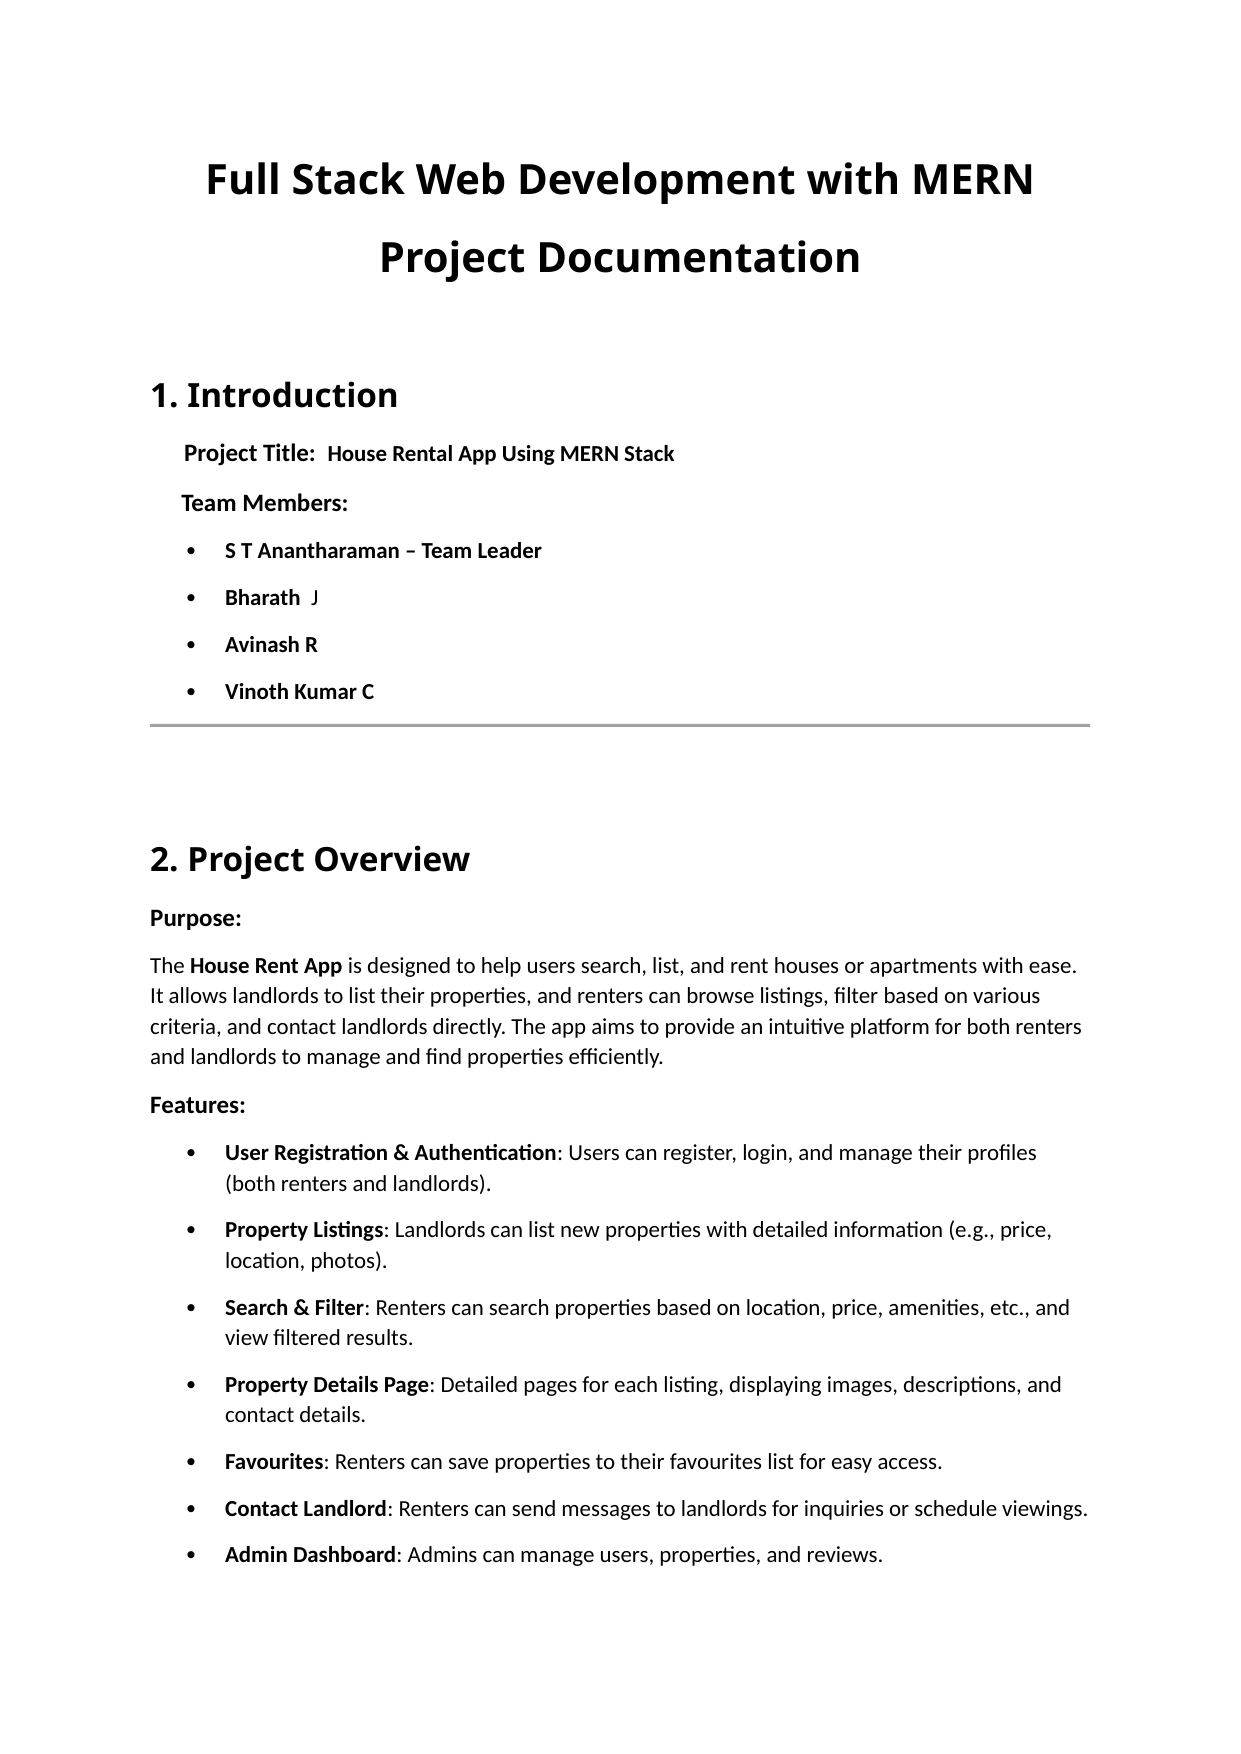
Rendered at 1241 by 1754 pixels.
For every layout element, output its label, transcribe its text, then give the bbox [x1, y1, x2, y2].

list Vinoth Kumar C [187, 677, 1090, 705]
text Team Members: [150, 487, 1090, 517]
text 1. Introduction [150, 371, 1090, 417]
list Favourites: Renters can save properties to their favourites list for easy access. [187, 1447, 1090, 1475]
list Property Details Page: Detailed pages for each listing, displaying images, descriptions, and contact details. [187, 1370, 1090, 1428]
list Property Listings: Landlords can list new properties with detailed information (e.g., price, location, photos). [187, 1216, 1090, 1274]
text 2. Project Overview [150, 836, 1090, 882]
list Search & Filter: Renters can search properties based on location, price, amenities, etc., and view filtered results. [187, 1293, 1090, 1351]
list User Registration & Authentication: Users can register, login, and manage their profiles (both renters and landlords). [187, 1138, 1090, 1197]
text Features: [150, 1089, 1090, 1119]
text Full Stack Web Development with MERN [150, 150, 1090, 207]
list Contact Landlord: Renters can send messages to landlords for inquiries or schedule viewings. [187, 1494, 1090, 1522]
list S T Anantharaman – Team Leader [187, 536, 1090, 564]
list Admin Dashboard: Admins can manage users, properties, and reviews. [187, 1541, 1090, 1569]
text Project Documentation [150, 228, 1090, 285]
list Avinash R [187, 630, 1090, 658]
text Project Title: House Rental App Using MERN Stack [150, 437, 1090, 468]
text Purpose: [150, 902, 1090, 932]
text The House Rent App is designed to help users search, list, and rent houses or apartments with ease. It allows landlords to list their properties, and renters can browse listings, filter based on various criteria, and contact landlords directly. The app aims to provide an intuitive platform for both renters and landlords to manage and find properties efficiently. [150, 951, 1090, 1070]
list Bharath J [187, 583, 1090, 611]
